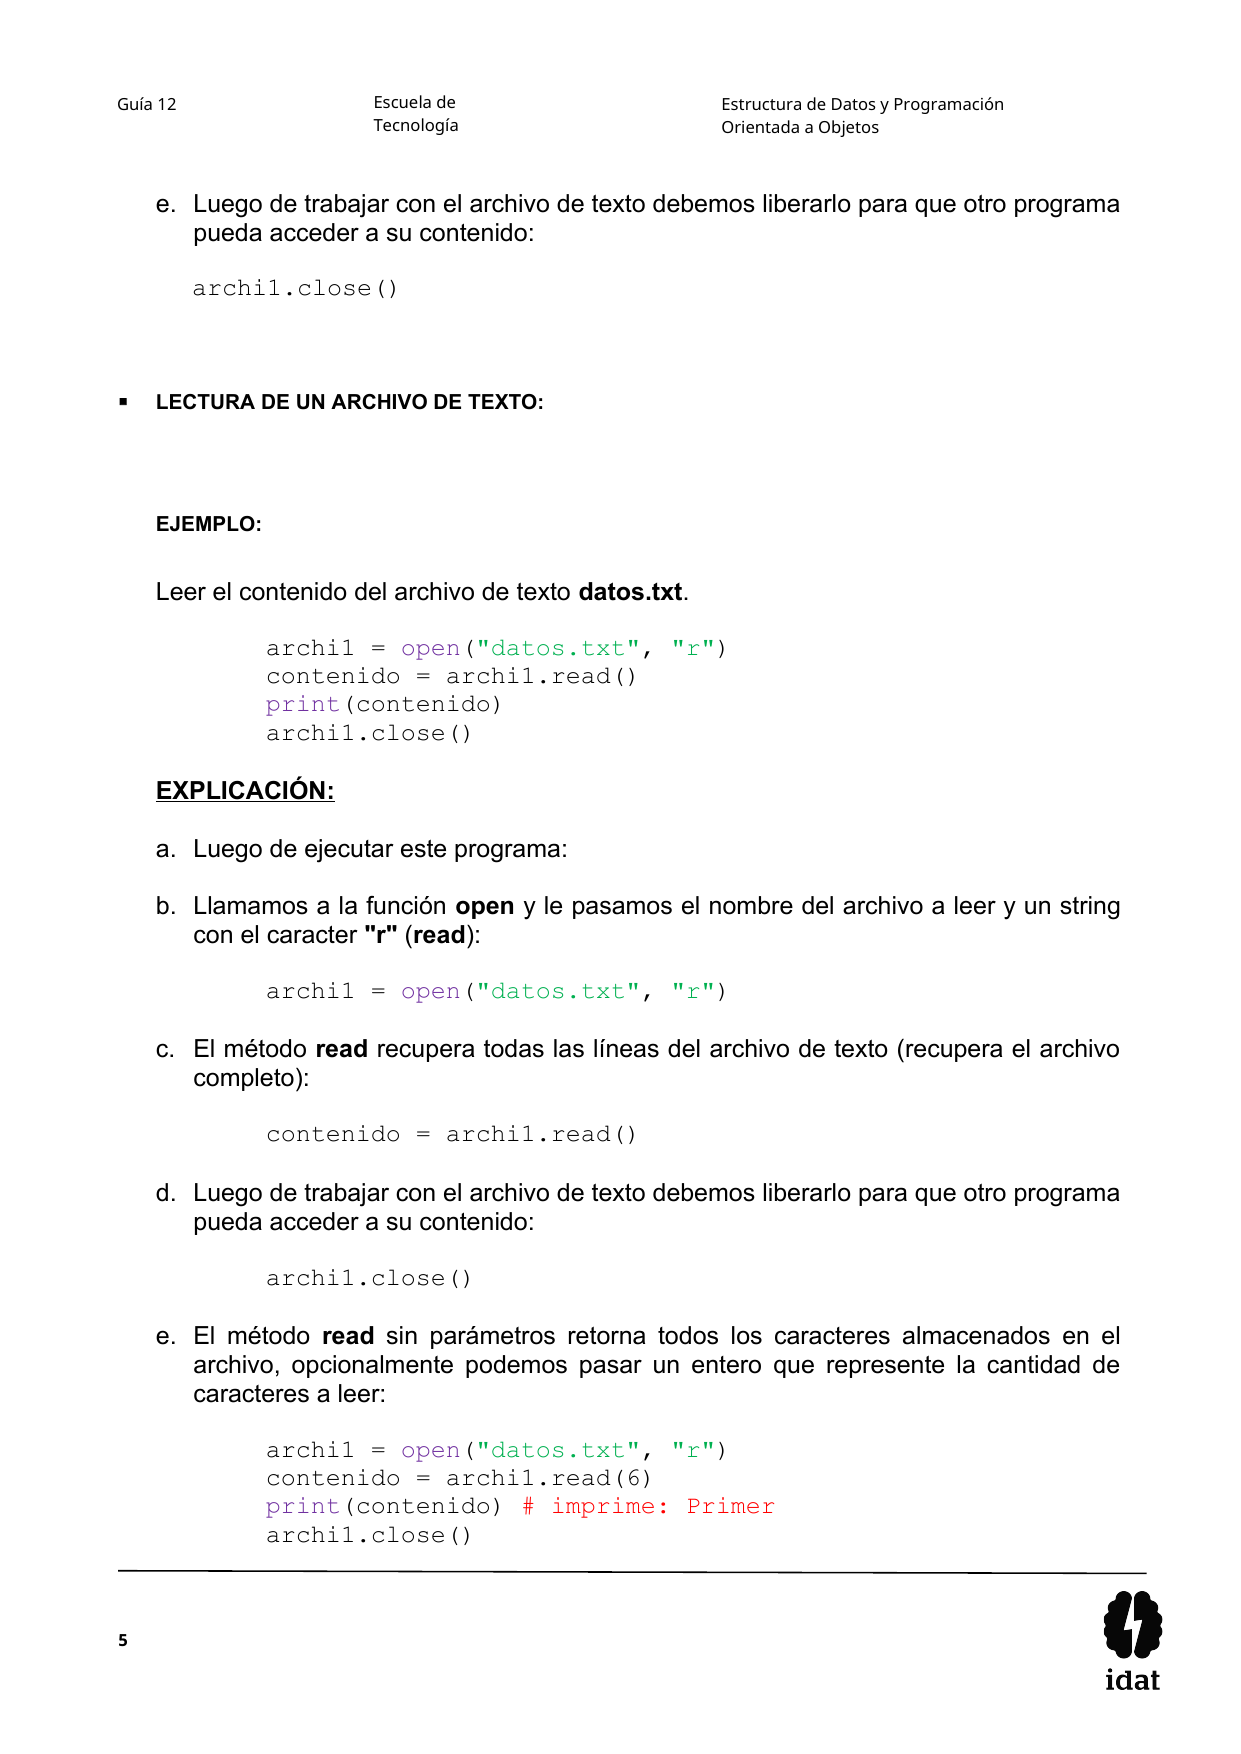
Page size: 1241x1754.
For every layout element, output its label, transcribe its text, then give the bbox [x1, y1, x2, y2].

list contenido = archi1.read() [266, 662, 1122, 691]
list Luego de ejecutar este programa: [156, 834, 1122, 862]
list Llamamos a la función open y le pasamos el nombre del archivo a leer y un string con el caracter "r" (read): [156, 891, 1122, 949]
list archi1 = open("datos.txt", "r") [266, 634, 1122, 662]
list contenido = archi1.read(6) [266, 1464, 1122, 1493]
list EXPLICACIÓN: [156, 776, 1122, 805]
list El método read recupera todas las líneas del archivo de texto (recupera el archivo completo): [156, 1034, 1122, 1092]
picture [1103, 1591, 1163, 1690]
list archi1.close() [192, 275, 1122, 303]
list print(contenido) # imprime: Primer [266, 1493, 1122, 1521]
subtitle EJEMPLO: [156, 512, 1122, 536]
list archi1.close() [266, 1264, 1122, 1292]
text Leer el contenido del archivo de texto datos.txt. [156, 577, 1122, 605]
list archi1.close() [266, 1521, 1122, 1549]
list archi1 = open("datos.txt", "r") [266, 1436, 1122, 1464]
list Luego de trabajar con el archivo de texto debemos liberarlo para que otro programa pueda acceder a su contenido: [156, 189, 1122, 246]
list print(contenido) [266, 691, 1122, 719]
list archi1.close() [266, 719, 1122, 747]
list Luego de trabajar con el archivo de texto debemos liberarlo para que otro programa pueda acceder a su contenido: [156, 1178, 1122, 1235]
list contenido = archi1.read() [266, 1121, 1122, 1149]
list El método read sin parámetros retorna todos los caracteres almacenados en el archivo, opcionalmente podemos pasar un entero que represente la cantidad de caracteres a leer: [156, 1321, 1122, 1407]
list archi1 = open("datos.txt", "r") [266, 977, 1122, 1006]
subtitle LECTURA DE UN ARCHIVO DE TEXTO: [118, 389, 1122, 414]
